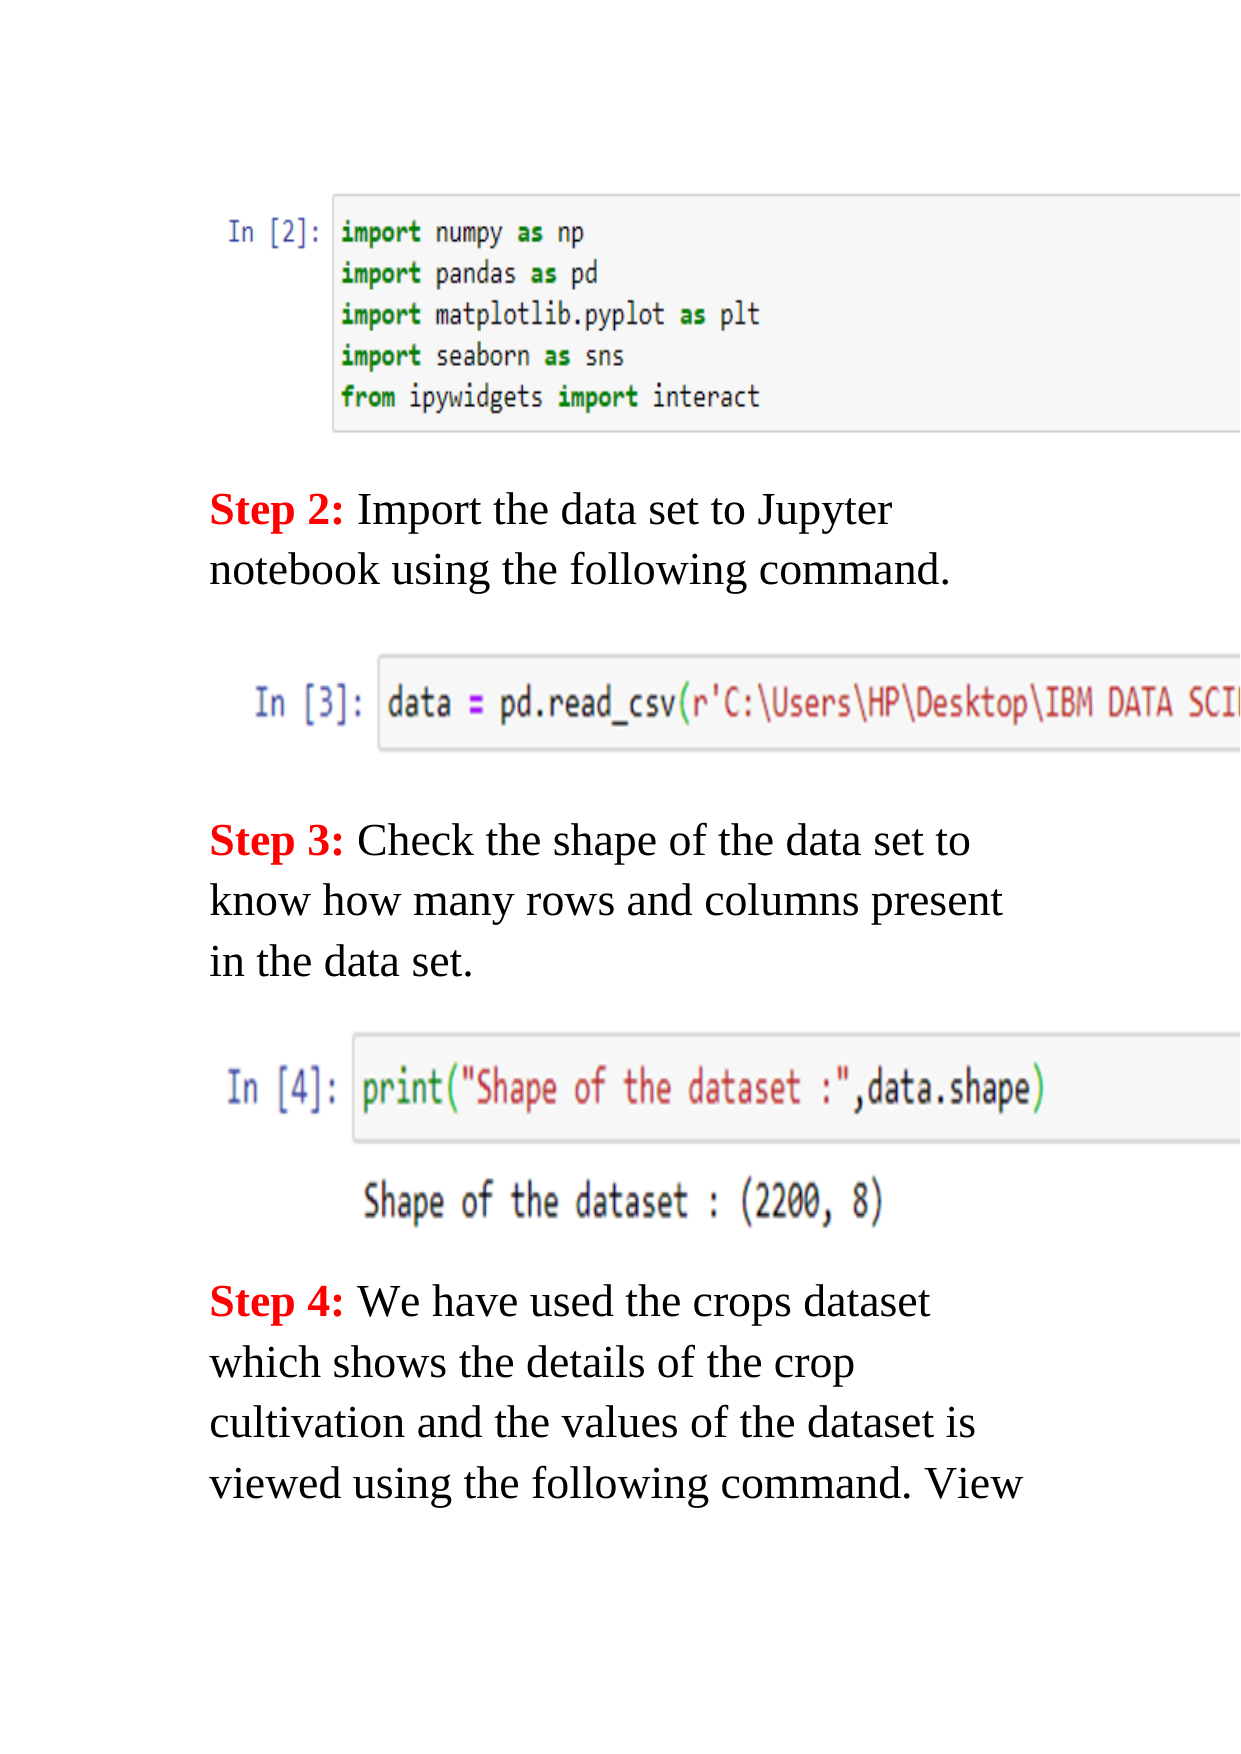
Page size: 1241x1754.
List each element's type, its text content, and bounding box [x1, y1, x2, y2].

picture [209, 1014, 1241, 1249]
picture [209, 623, 1241, 788]
picture [209, 150, 1241, 457]
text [209, 1274, 1031, 1508]
text Step 3: Check the shape of the data set to know how many rows and columns present in the data set. [209, 812, 1031, 986]
text Step 2: Import the data set to Jupyter notebook using the following command. [209, 481, 1031, 594]
